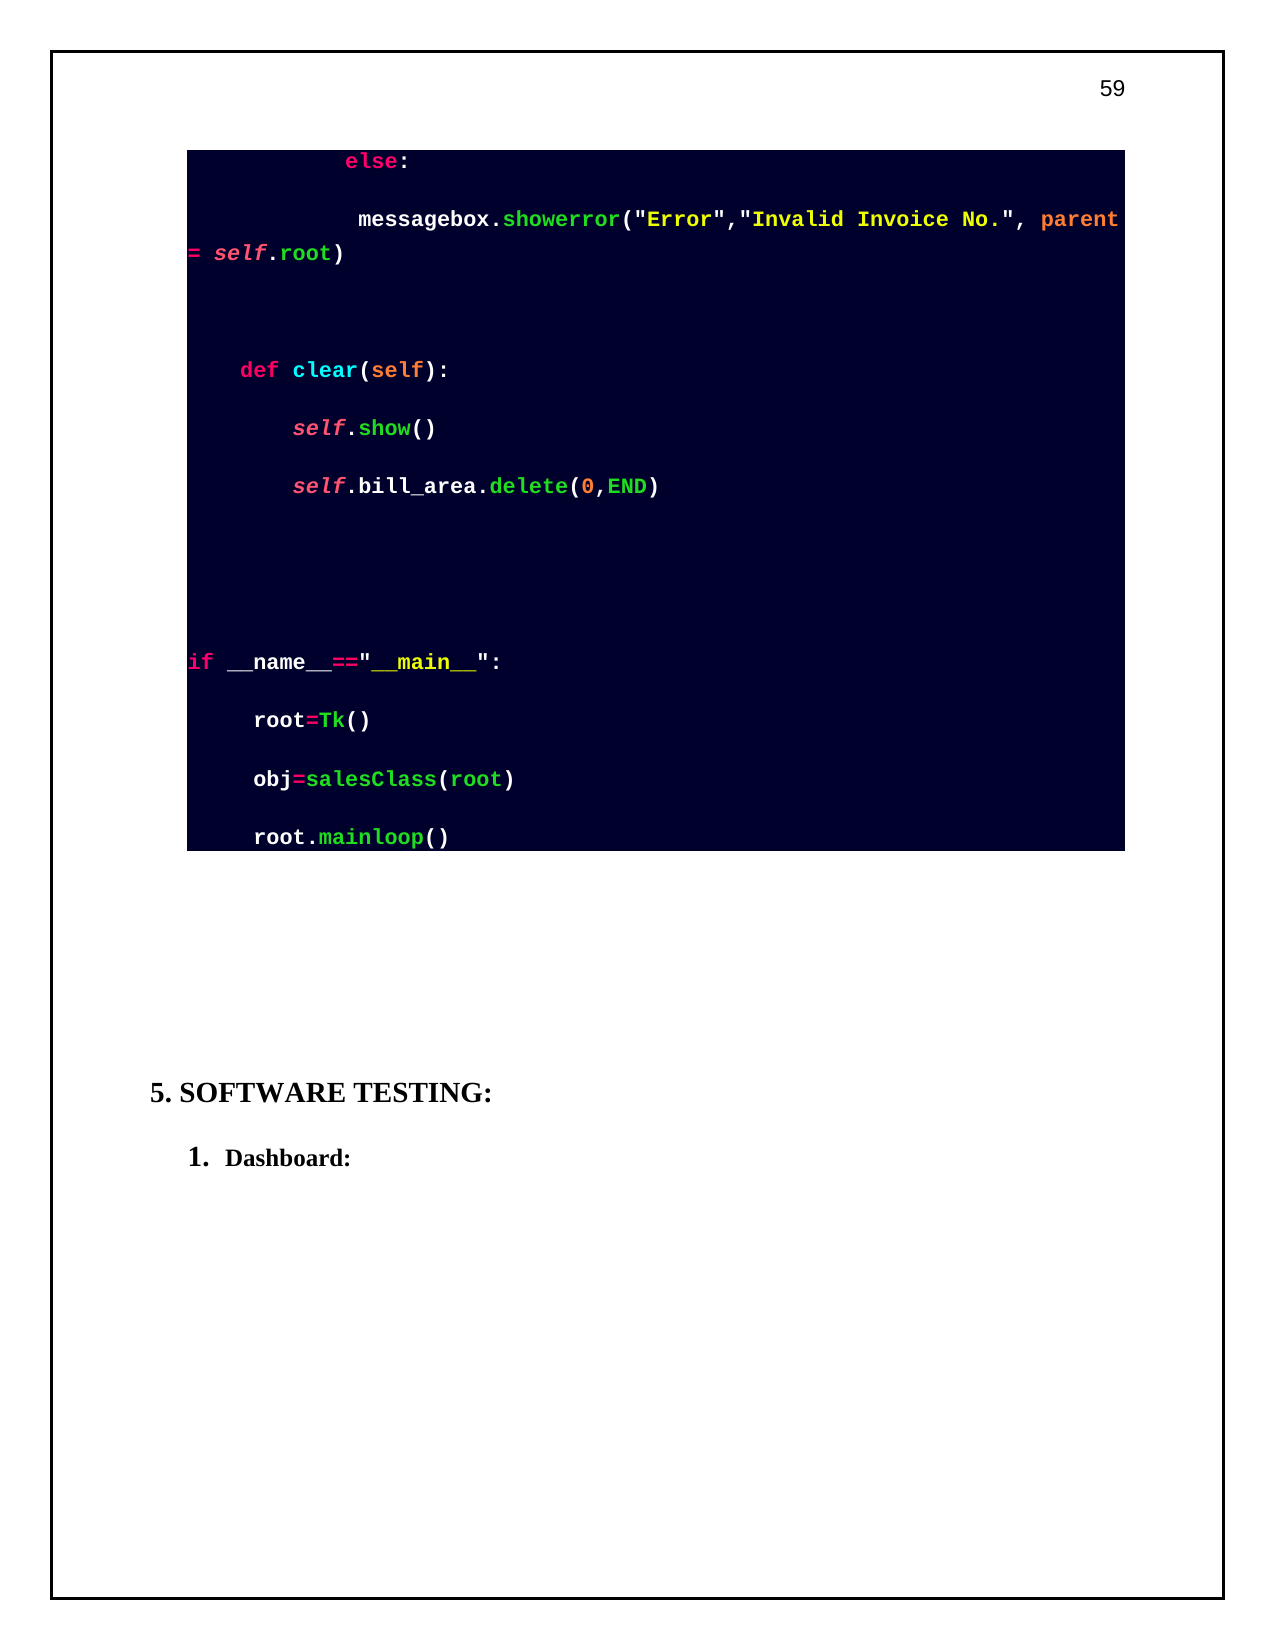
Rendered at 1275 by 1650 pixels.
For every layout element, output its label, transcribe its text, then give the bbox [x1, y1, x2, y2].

list Dashboard: [187, 1139, 1125, 1172]
text def clear(self): [187, 359, 1125, 383]
text obj=salesClass(root) [187, 768, 1125, 793]
text self.show() [187, 417, 1125, 442]
text root.mainloop() [187, 826, 1125, 851]
text if __name__=="__main__": [187, 651, 1125, 676]
text else: [187, 150, 1125, 175]
text root=Tk() [187, 709, 1125, 734]
text 5. SOFTWARE TESTING: [150, 1075, 1125, 1109]
text self.bill_area.delete(0,END) [187, 476, 1125, 500]
text messagebox.showerror("Error","Invalid Invoice No.", parent = self.root) [187, 208, 1125, 267]
